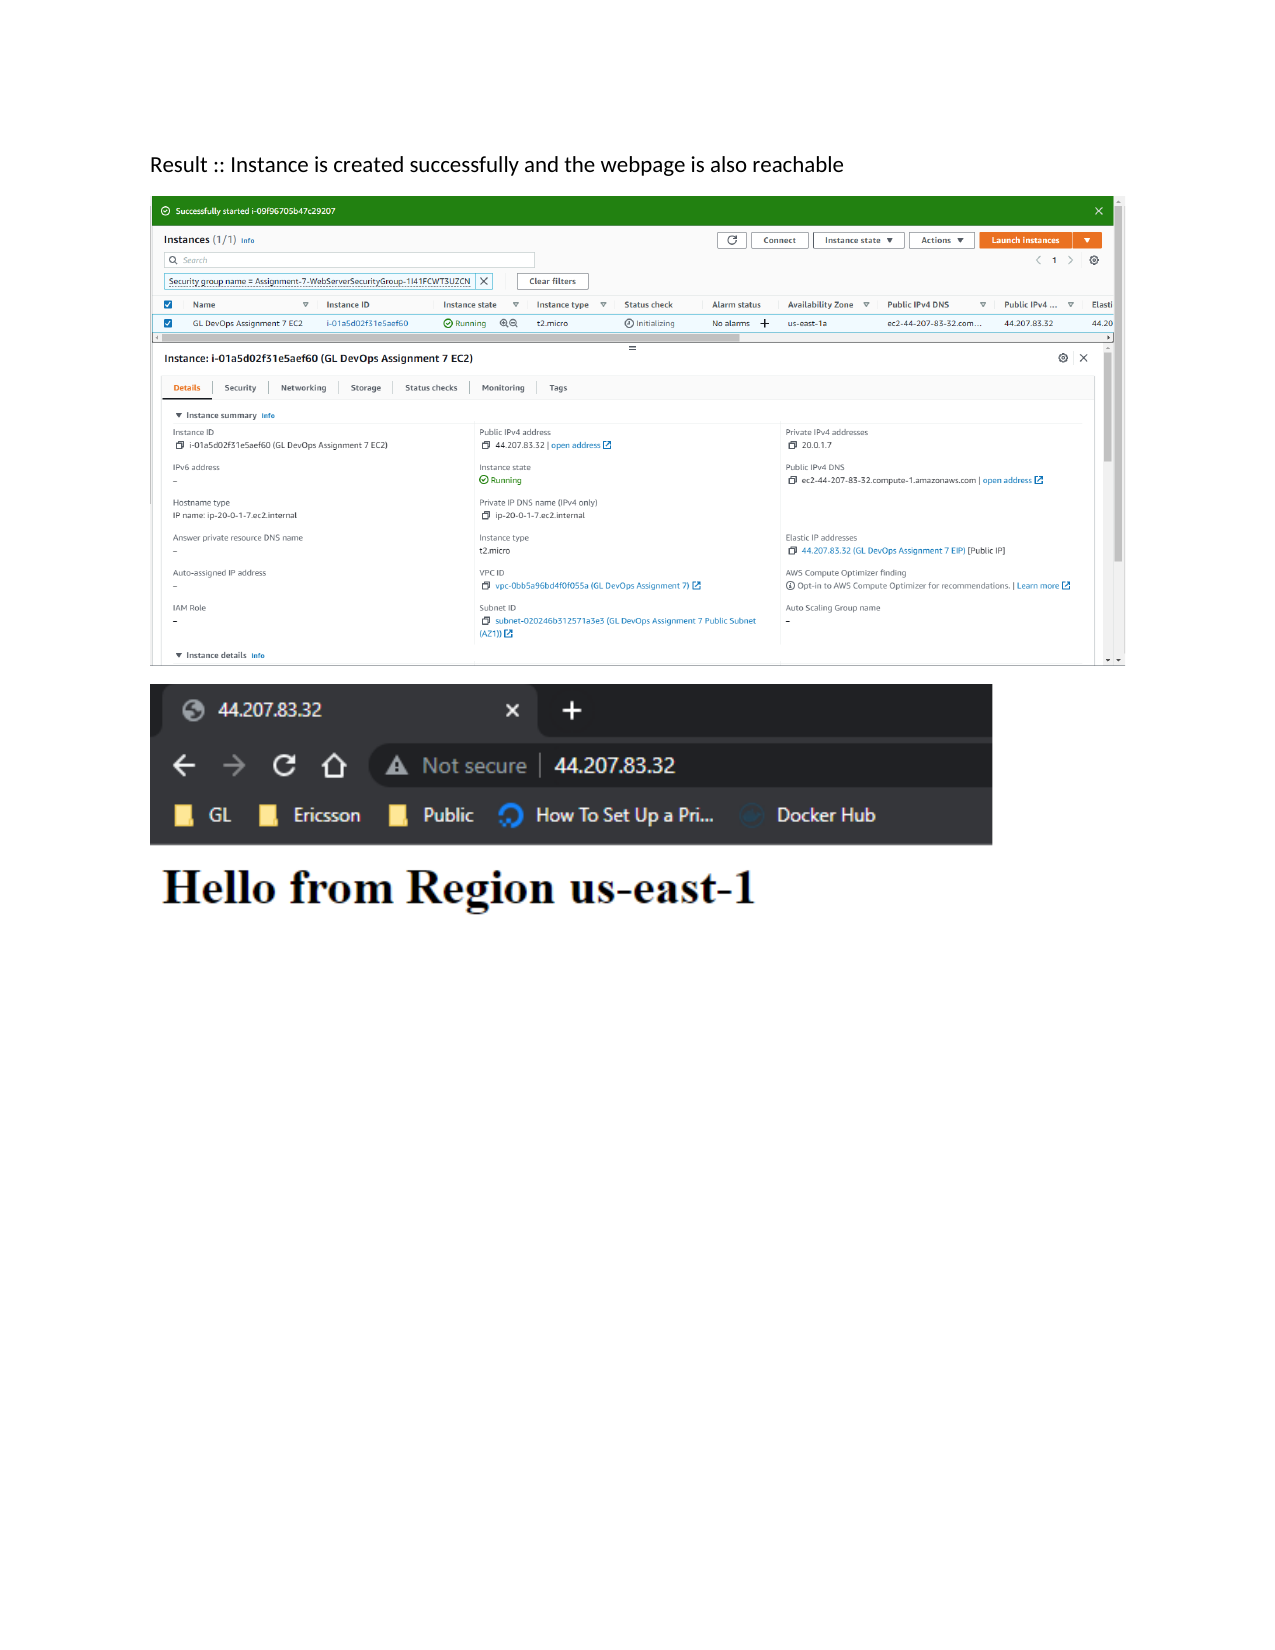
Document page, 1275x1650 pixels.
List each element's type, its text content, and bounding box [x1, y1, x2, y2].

picture [150, 684, 993, 1021]
picture [150, 196, 1125, 666]
text Result :: Instance is created successfully and the webpage is also reachable [150, 150, 1125, 178]
